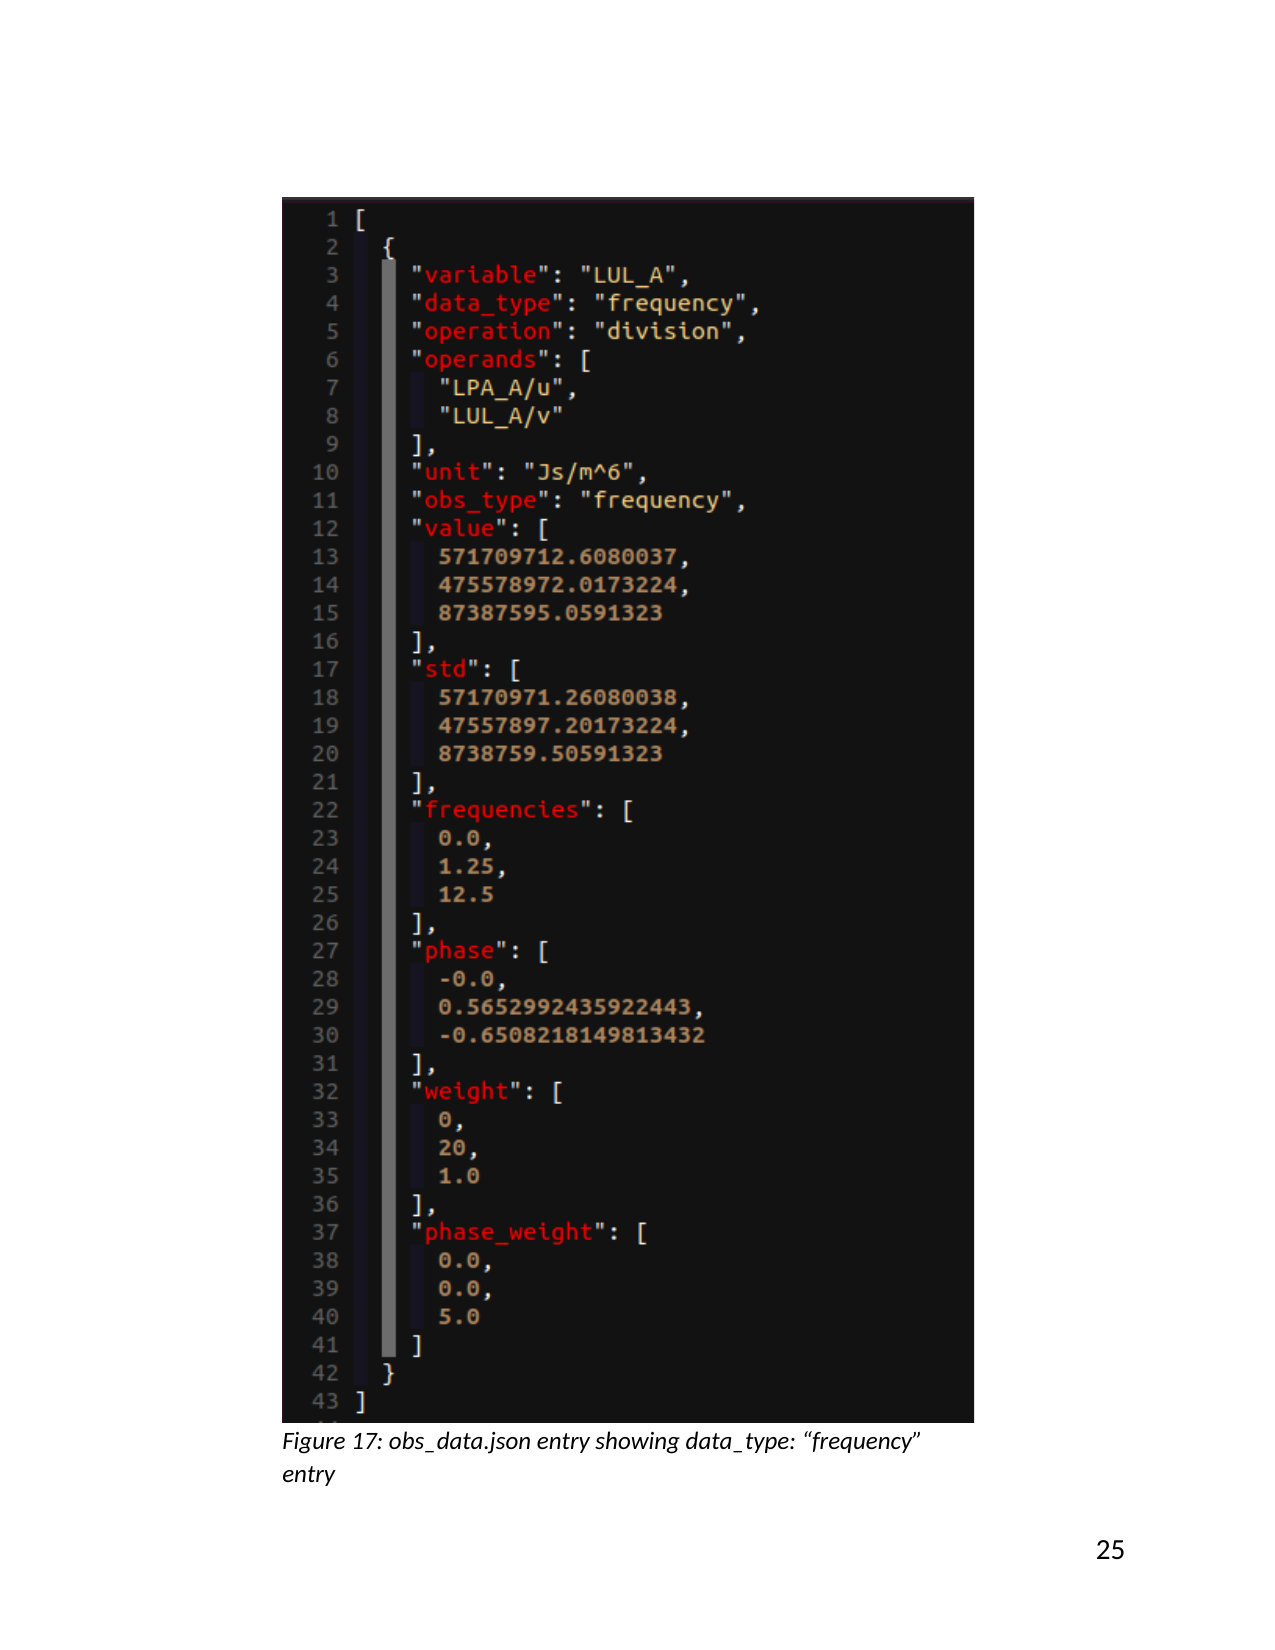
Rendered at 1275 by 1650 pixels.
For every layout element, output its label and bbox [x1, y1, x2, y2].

picture [282, 197, 975, 1423]
